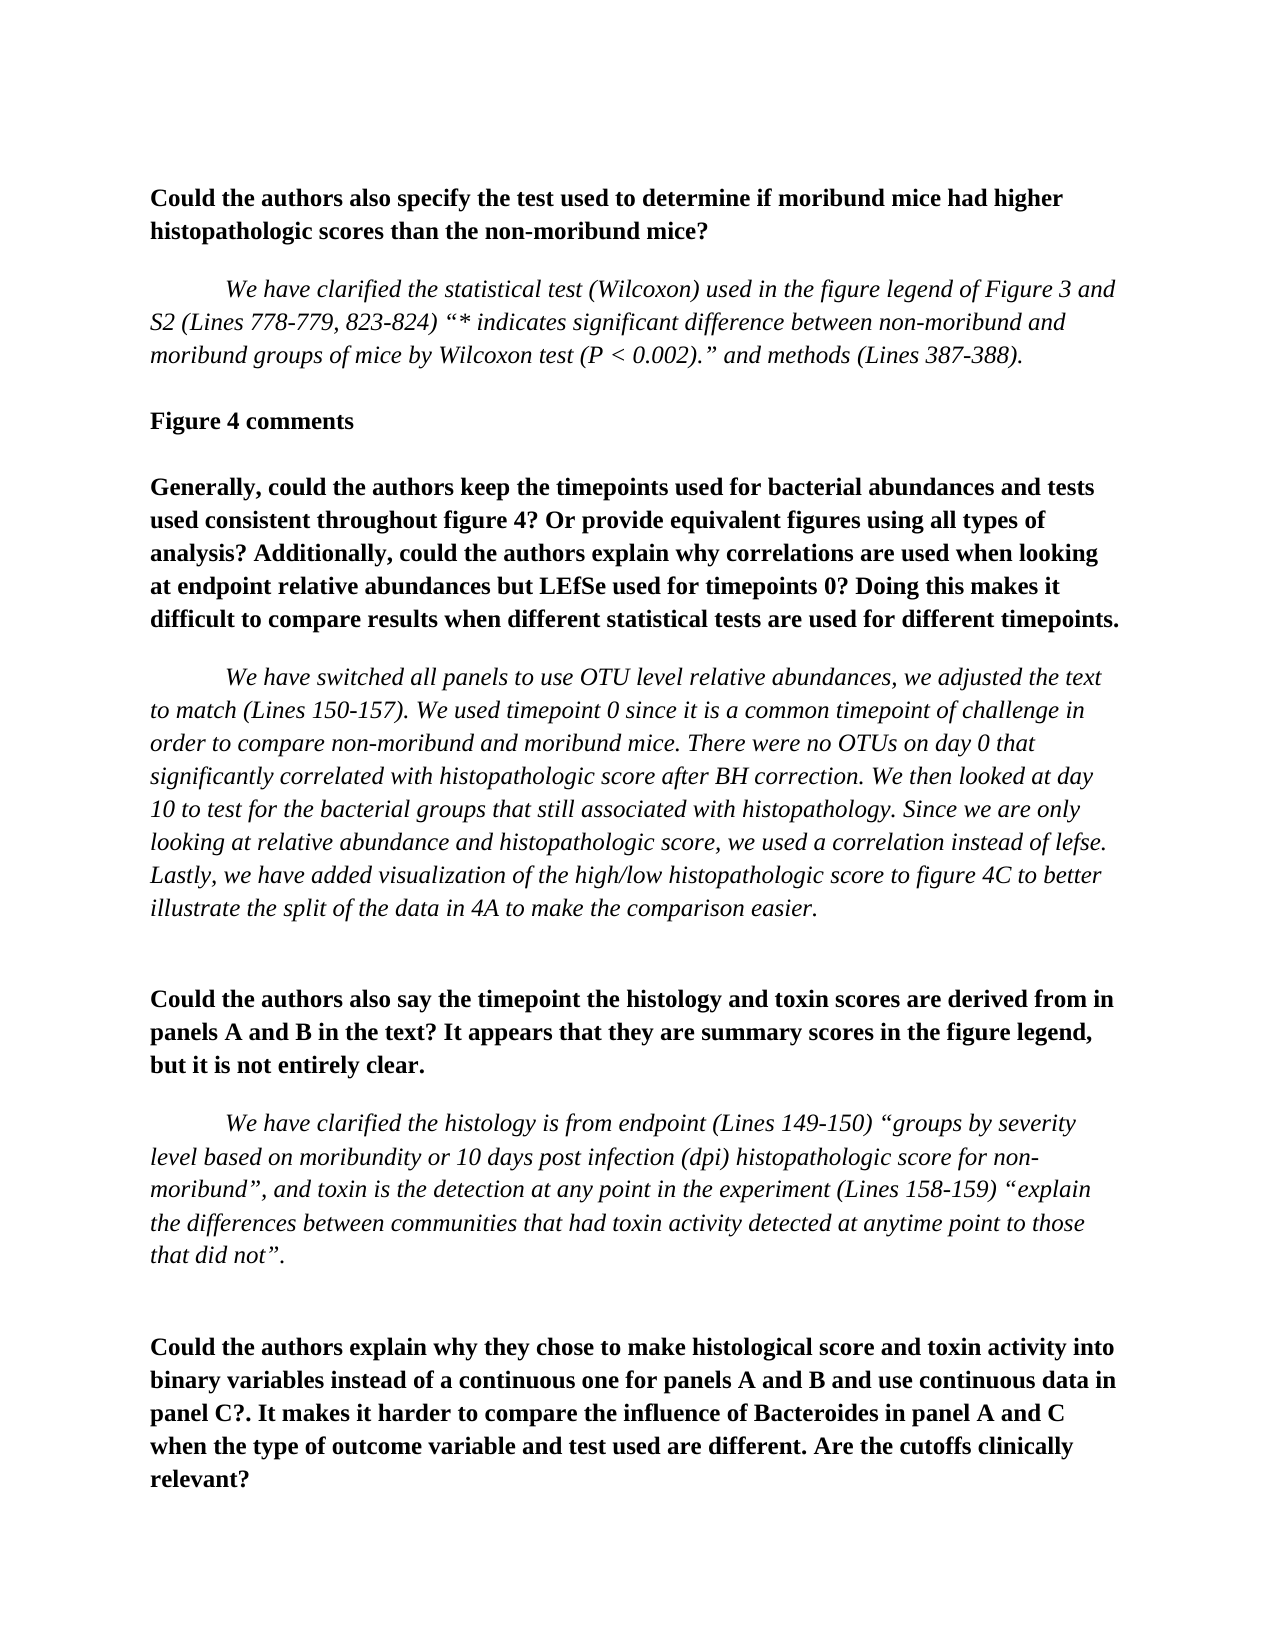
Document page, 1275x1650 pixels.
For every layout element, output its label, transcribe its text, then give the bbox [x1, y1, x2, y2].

text We have switched all panels to use OTU level relative abundances, we adjusted the text to match (Lines 150-157). We used timepoint 0 since it is a common timepoint of challenge in order to compare non-moribund and moribund mice. There were no OTUs on day 0 that significantly correlated with histopathologic score after BH correction. We then looked at day 10 to test for the bacterial groups that still associated with histopathology. Since we are only looking at relative abundance and histopathologic score, we used a correlation instead of lefse. Lastly, we have added visualization of the high/low histopathologic score to figure 4C to better illustrate the split of the data in 4A to make the comparison easier. [150, 662, 1125, 922]
text Could the authors explain why they chose to make histological score and toxin activity into binary variables instead of a continuous one for panels A and B and use continuous data in panel C?. It makes it harder to compare the influence of Bacteroides in panel A and C when the type of outcome variable and test used are different. Are the cutoffs clinically relevant? [150, 1299, 1125, 1492]
text We have clarified the statistical test (Wilcoxon) used in the figure legend of Figure 3 and S2 (Lines 778-779, 823-824) “* indicates significant difference between non-moribund and moribund groups of mice by Wilcoxon test (P < 0.002).” and methods (Lines 387-388). Figure 4 comments Generally, could the authors keep the timepoints used for bacterial abundances and tests used consistent throughout figure 4? Or provide equivalent figures using all types of analysis? Additionally, could the authors explain why correlations are used when looking at endpoint relative abundances but LEfSe used for timepoints 0? Doing this makes it difficult to compare results when different statistical tests are used for different timepoints. [150, 274, 1125, 633]
text We have clarified the histology is from endpoint (Lines 149-150) “groups by severity level based on moribundity or 10 days post infection (dpi) histopathologic score for non-moribund”, and toxin is the detection at any point in the experiment (Lines 158-159) “explain the differences between communities that had toxin activity detected at anytime point to those that did not”. [150, 1108, 1125, 1269]
text Could the authors also say the timepoint the histology and toxin scores are derived from in panels A and B in the text? It appears that they are summary scores in the figure legend, but it is not entirely clear. [150, 951, 1125, 1079]
